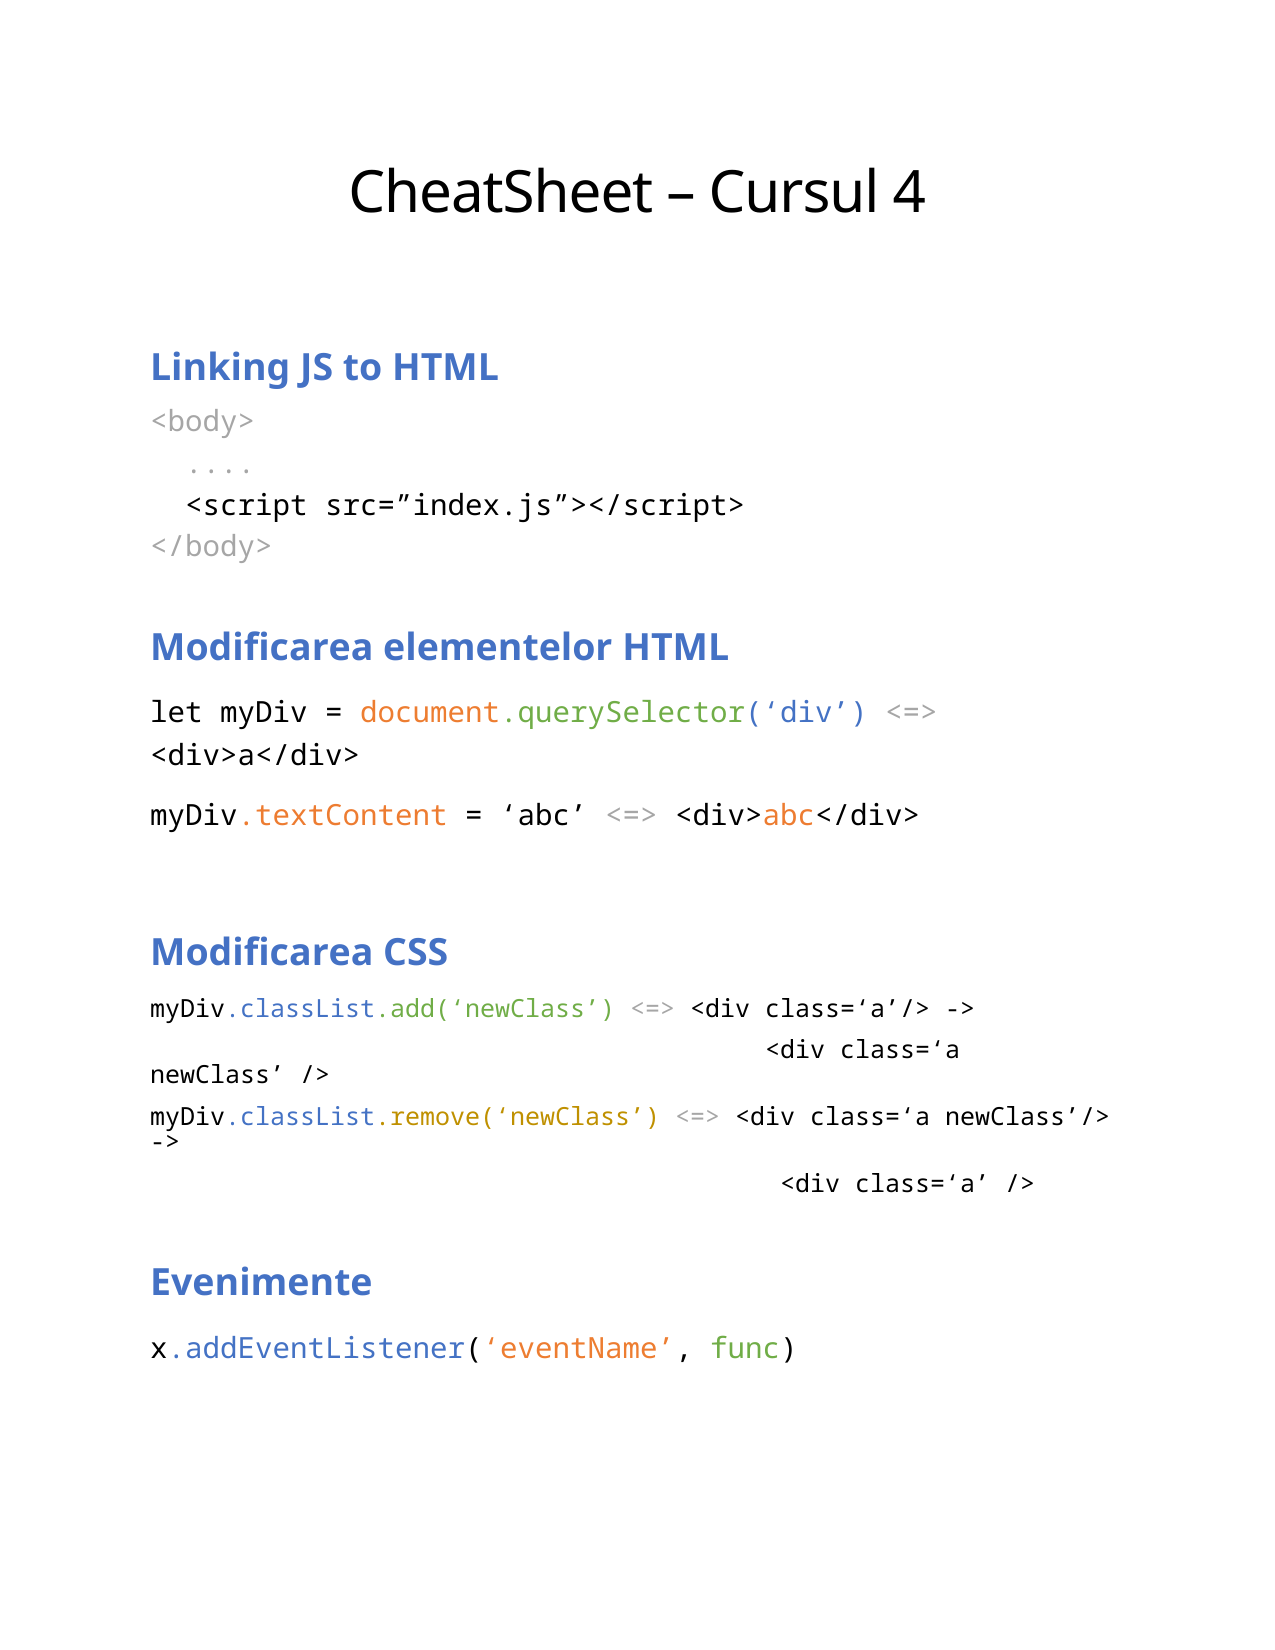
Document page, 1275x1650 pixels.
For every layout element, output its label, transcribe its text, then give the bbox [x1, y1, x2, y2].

text .... [150, 453, 1125, 478]
text <div class=‘a’ /> [150, 1172, 1125, 1197]
text myDiv.textContent = ‘abc’ <=> <div>abc</div> [150, 794, 1125, 834]
text Linking JS to HTML [150, 340, 1125, 391]
text x.addEventListener(‘eventName’, func) [150, 1327, 1125, 1367]
text </body> [150, 537, 1125, 562]
text Modificarea elementelor HTML [150, 620, 1125, 671]
text myDiv.classList.add(‘newClass’) <=> <div class=‘a’/> -> [150, 997, 1125, 1022]
text <script src=”index.js”></script> [150, 495, 1125, 520]
text <div class=‘a newClass’ /> [150, 1039, 1125, 1089]
text Evenimente [150, 1255, 1125, 1306]
text Modificarea CSS [150, 925, 1125, 976]
title CheatSheet – Cursul 4 [150, 150, 1125, 229]
text <body> [150, 412, 1125, 437]
text let myDiv = document.querySelector(‘div’) <=> <div>a</div> [150, 692, 1125, 774]
text myDiv.classList.remove(‘newClass’) <=> <div class=‘a newClass’/> -> [150, 1105, 1125, 1155]
